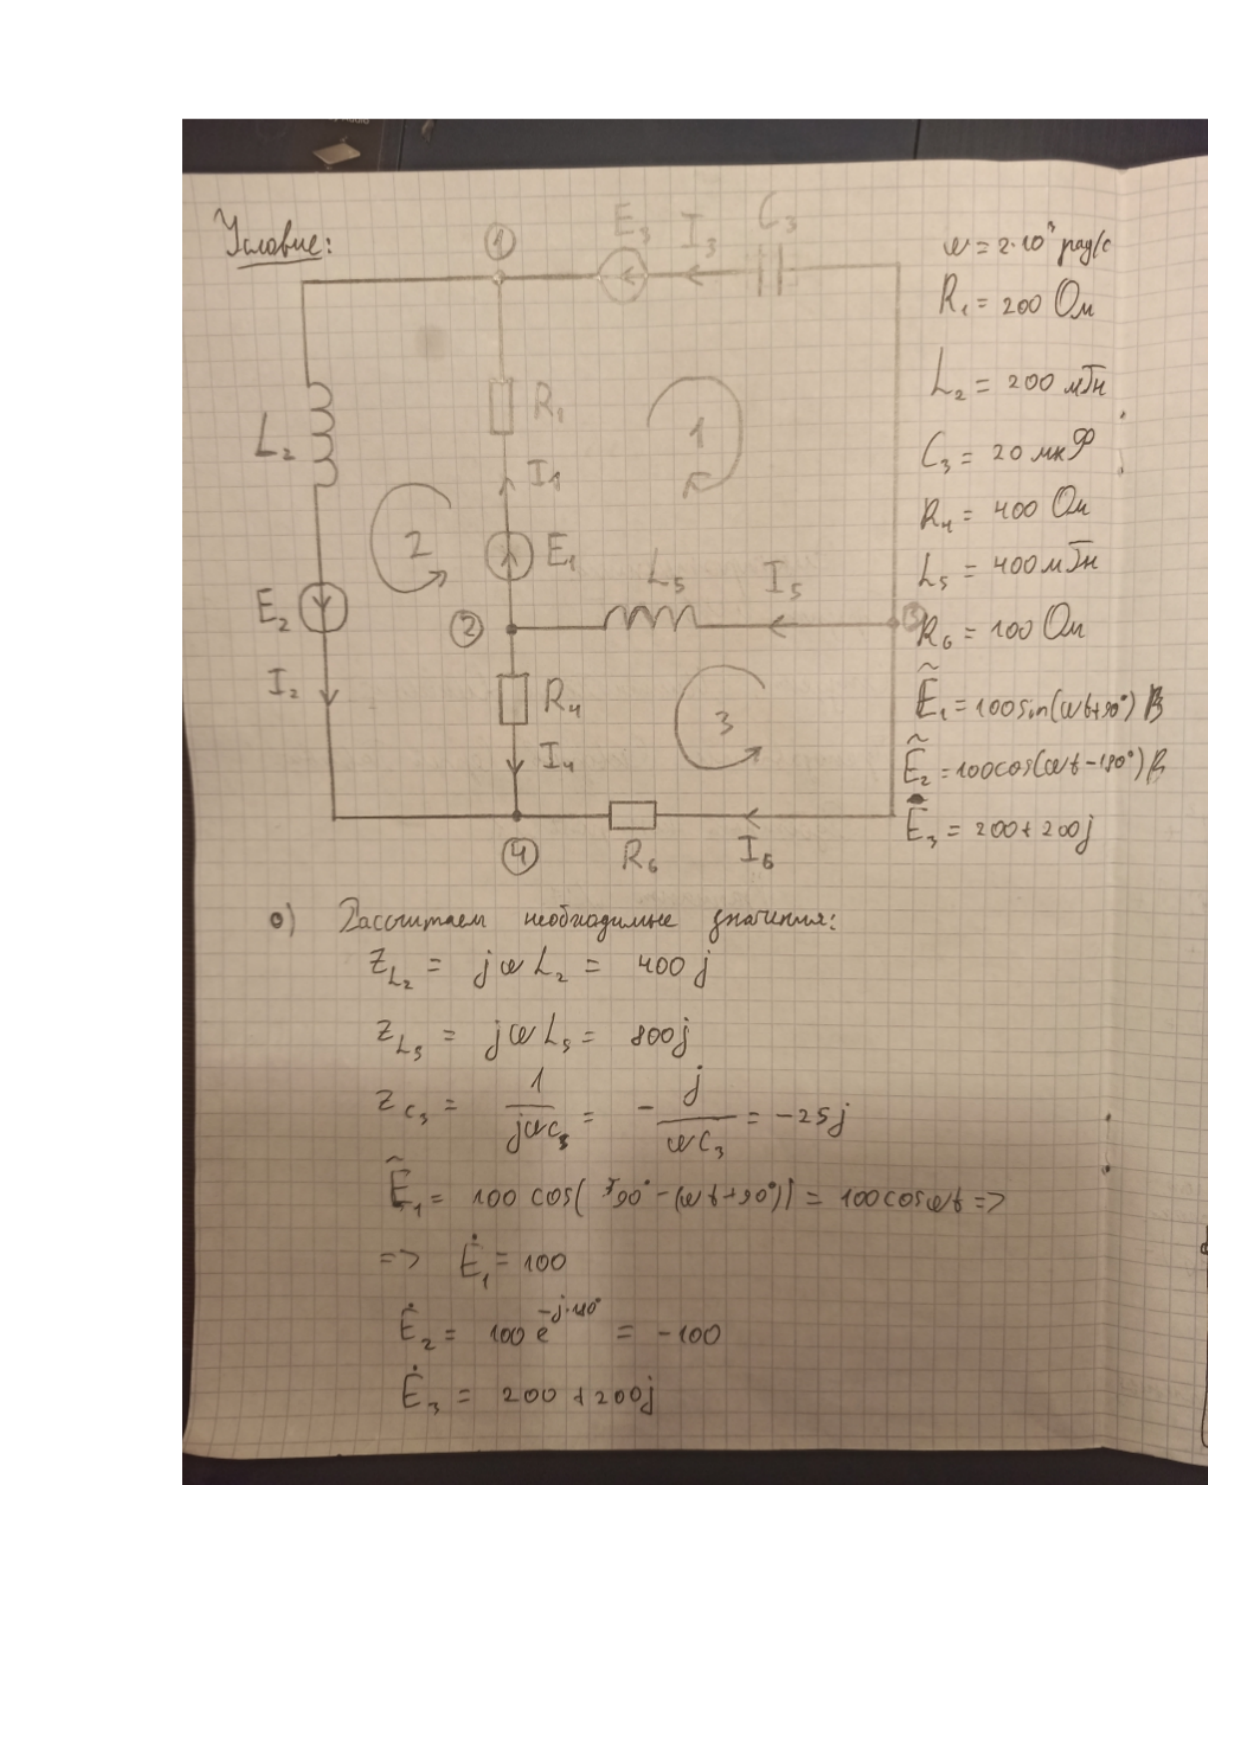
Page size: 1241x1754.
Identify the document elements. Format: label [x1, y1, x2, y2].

picture [183, 120, 1206, 1485]
